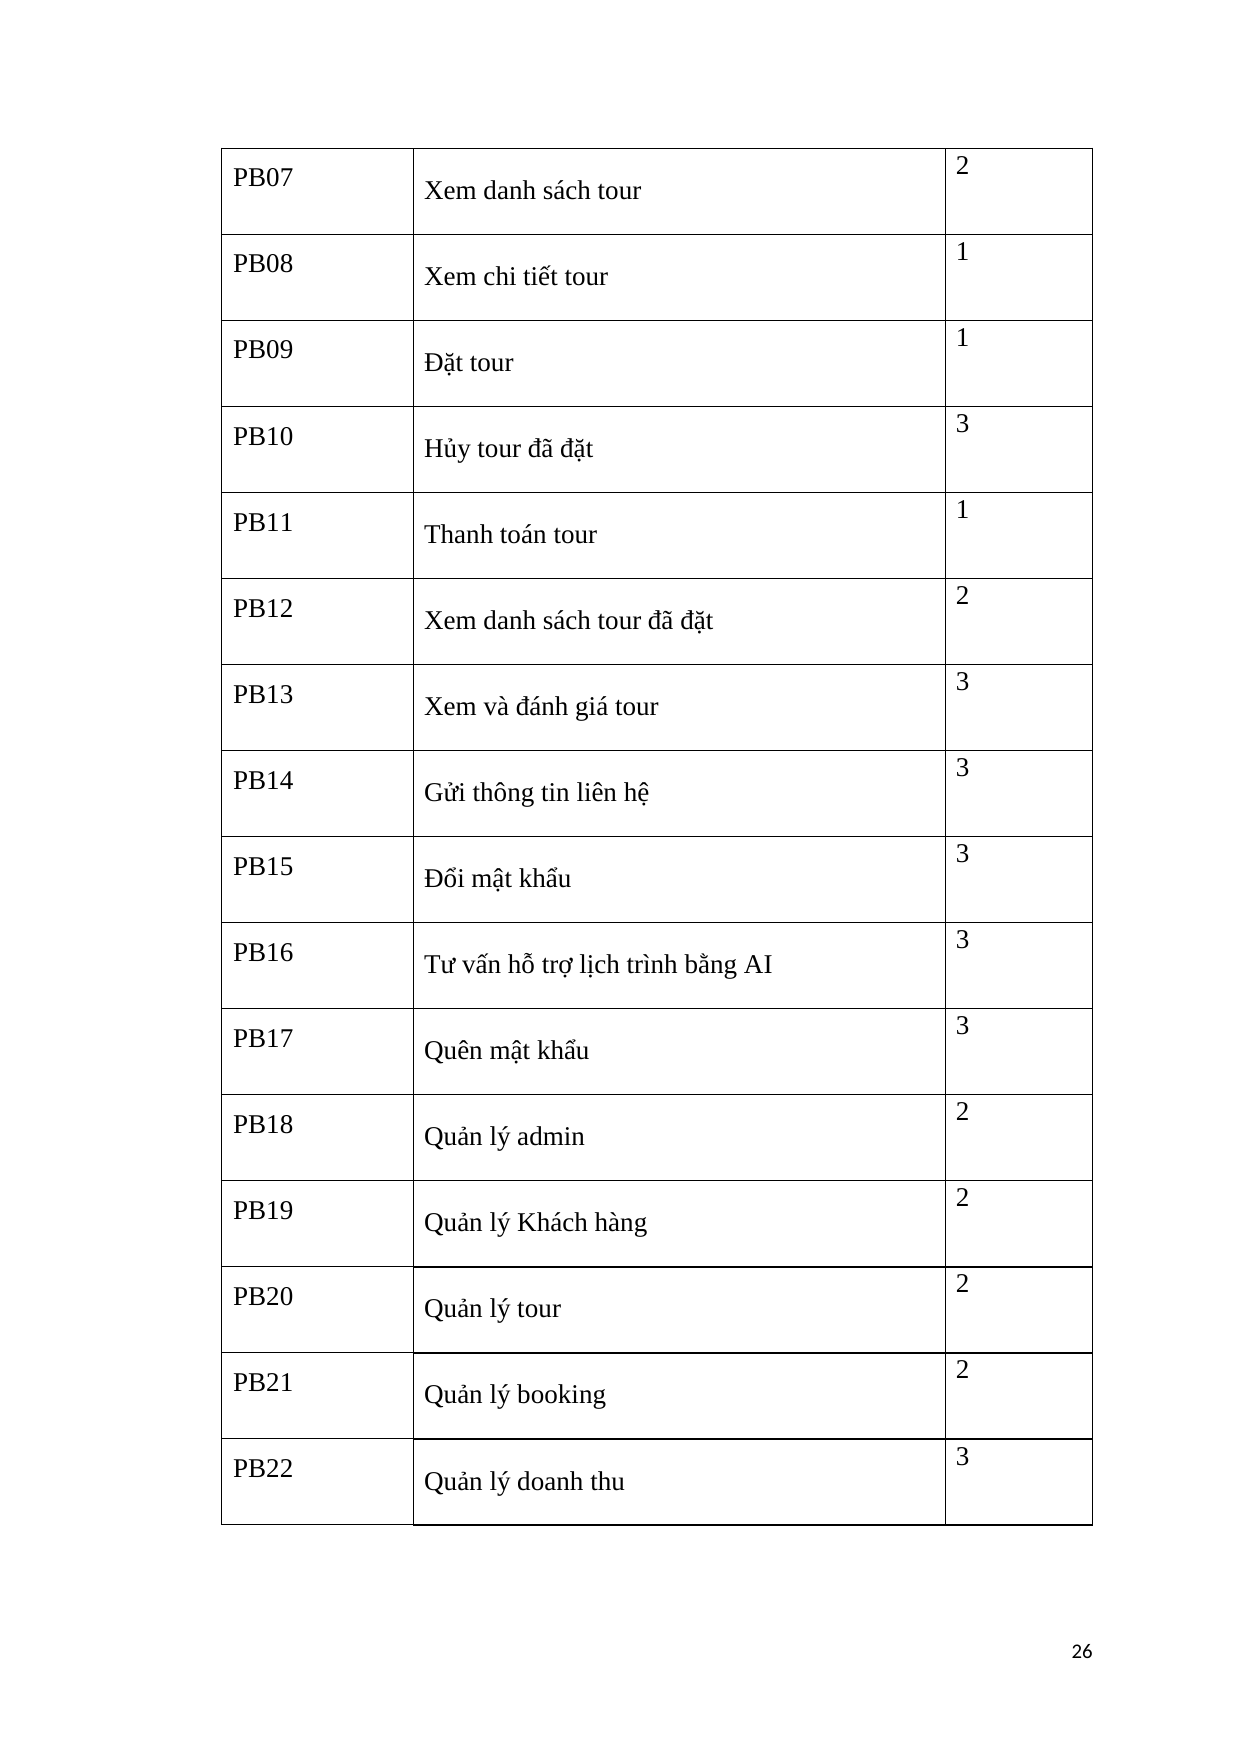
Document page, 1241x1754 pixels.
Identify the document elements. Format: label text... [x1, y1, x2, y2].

table_cell PB21 [222, 1353, 413, 1438]
table_cell Đổi mật khẩu [414, 837, 945, 922]
table_cell 1 [946, 321, 1092, 406]
table_cell PB17 [222, 1009, 413, 1094]
table_cell 3 [946, 751, 1092, 836]
table_cell Xem chi tiết tour [414, 235, 945, 320]
table_cell PB09 [222, 321, 413, 406]
table_cell PB13 [222, 665, 413, 750]
table_cell PB11 [222, 493, 413, 578]
table_cell Quên mật khẩu [414, 1009, 945, 1094]
table_cell Đặt tour [414, 321, 945, 406]
table_cell Hủy tour đã đặt [414, 407, 945, 492]
table_cell Gửi thông tin liên hệ [414, 751, 945, 836]
table_cell Xem và đánh giá tour [414, 665, 945, 750]
table_cell 2 [946, 1268, 1092, 1352]
table_cell PB16 [222, 923, 413, 1008]
table_cell PB18 [222, 1095, 413, 1180]
table_cell PB14 [222, 751, 413, 836]
table_cell 1 [946, 235, 1092, 320]
table_cell Xem danh sách tour [414, 149, 945, 234]
table_cell 3 [946, 665, 1092, 750]
table_cell 2 [946, 149, 1092, 234]
table_cell 2 [946, 579, 1092, 664]
table_cell 3 [946, 407, 1092, 492]
table_cell 2 [946, 1181, 1092, 1266]
table_cell PB08 [222, 235, 413, 320]
table_cell 3 [946, 837, 1092, 922]
table_cell 3 [946, 1440, 1092, 1524]
table_cell Quản lý doanh thu [414, 1440, 945, 1524]
table_cell PB15 [222, 837, 413, 922]
table_cell PB19 [222, 1181, 413, 1266]
table_cell PB20 [222, 1267, 413, 1352]
table_cell PB22 [222, 1439, 413, 1524]
table_cell Thanh toán tour [414, 493, 945, 578]
table_cell PB12 [222, 579, 413, 664]
table_cell PB07 [222, 149, 413, 234]
table_cell Quản lý Khách hàng [414, 1181, 945, 1266]
table_cell Tư vấn hỗ trợ lịch trình bằng AI [414, 923, 945, 1008]
table_cell 3 [946, 923, 1092, 1008]
table_cell Quản lý admin [414, 1095, 945, 1180]
table_cell 3 [946, 1009, 1092, 1094]
table_cell 2 [946, 1354, 1092, 1438]
table_cell 2 [946, 1095, 1092, 1180]
table_cell Quản lý booking [414, 1354, 945, 1438]
table_cell Xem danh sách tour đã đặt [414, 579, 945, 664]
table_cell PB10 [222, 407, 413, 492]
table_cell Quản lý tour [414, 1268, 945, 1352]
table_cell 1 [946, 493, 1092, 578]
